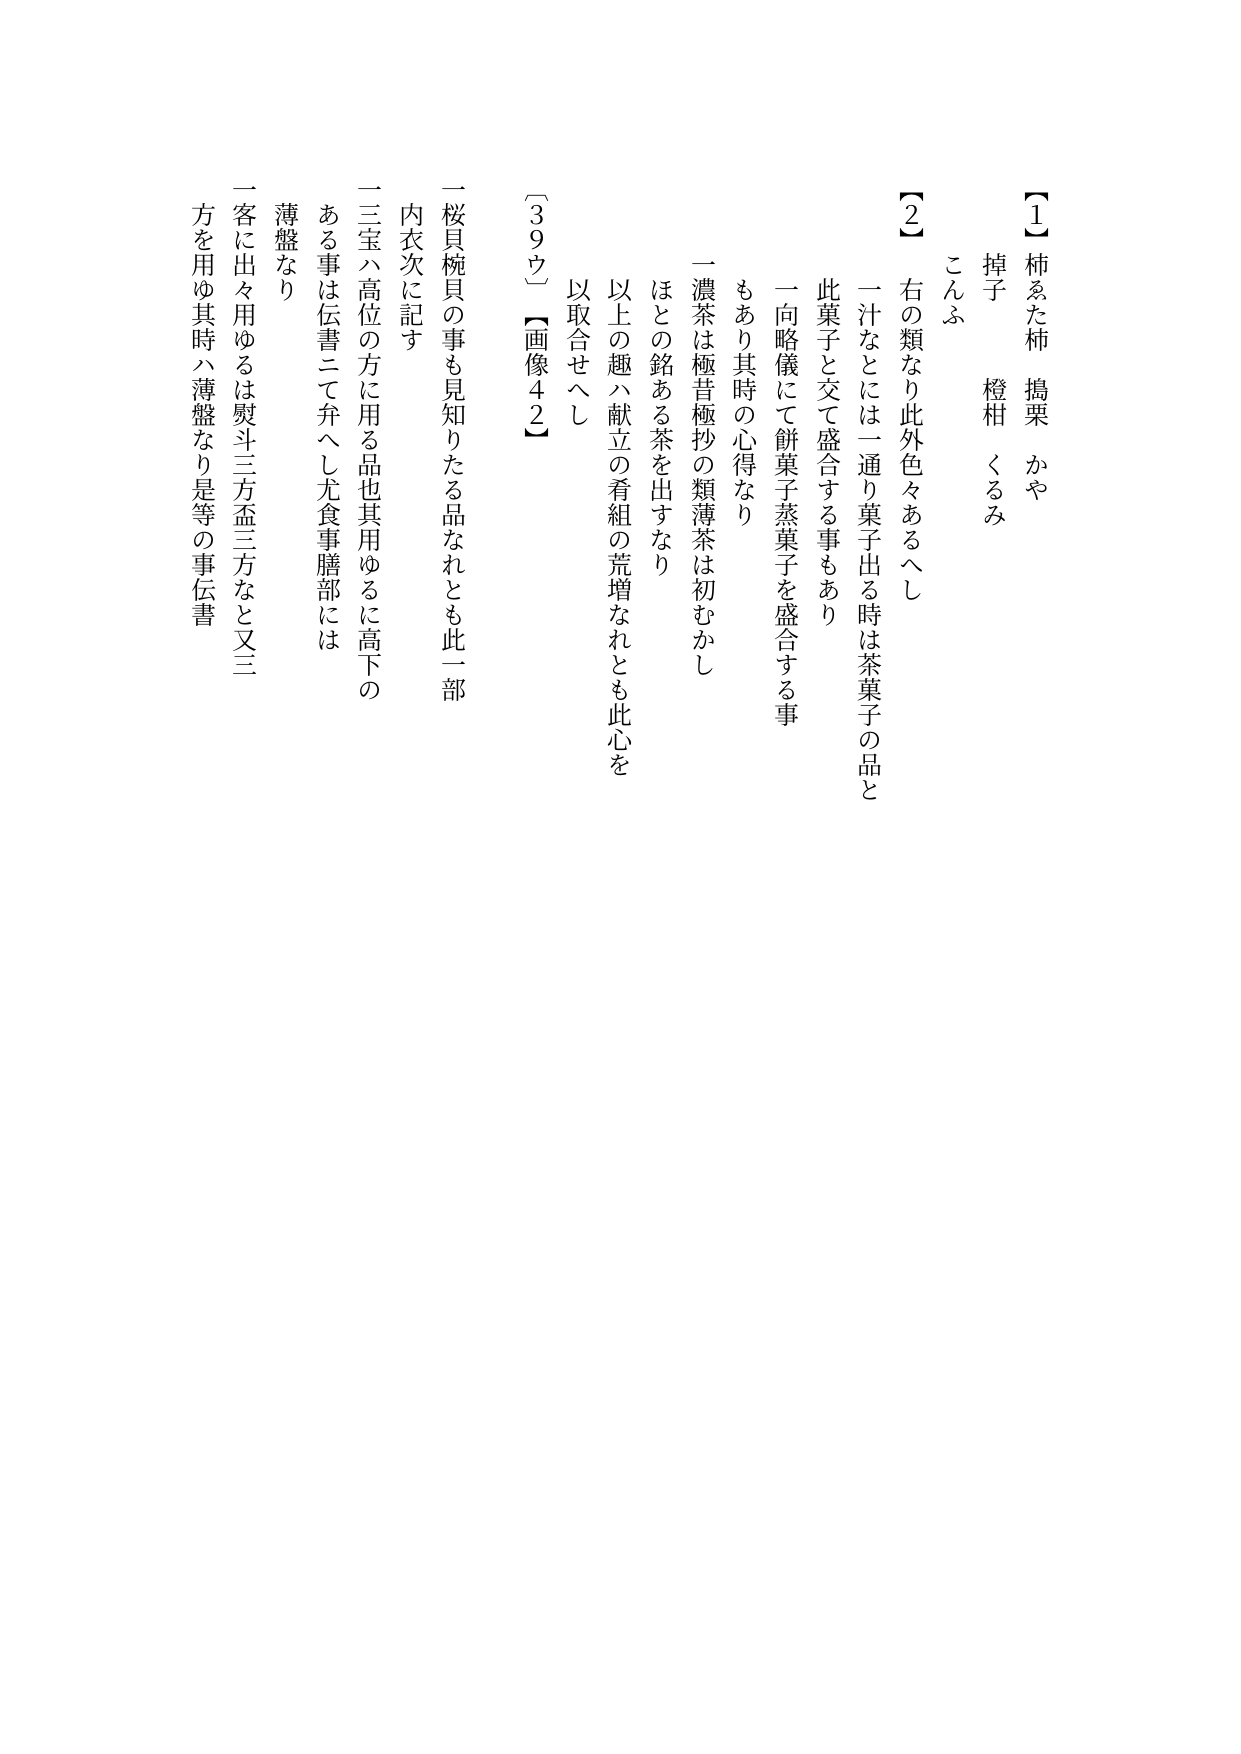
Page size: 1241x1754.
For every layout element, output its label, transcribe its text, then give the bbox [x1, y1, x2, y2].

text 一三宝ハ高位の方に用る品也其用ゆるに高下の [349, 177, 391, 1547]
text 一客に出々用ゆるは熨斗三方盃三方なと又三 [224, 177, 266, 1547]
text ある事は伝書ニて弁へし尤食事膳部には [308, 177, 349, 1547]
text 一向略儀にて餅菓子蒸菓子を盛合する事 [766, 177, 808, 1547]
text 一桜貝椀貝の事も見知りたる品なれとも此一部 [433, 177, 474, 1547]
text もあり其時の心得なり [724, 177, 766, 1547]
text 以取合せへし [558, 177, 599, 1547]
text 方を用ゆ其時ハ薄盤なり是等の事伝書 [183, 177, 224, 1547]
text 薄盤なり [266, 177, 308, 1547]
text 内衣次に記す [391, 177, 433, 1547]
text 此菓子と交て盛合する事もあり [808, 177, 849, 1547]
text 【２】 右の類なり此外色々あるへし [891, 177, 933, 1547]
text ほとの銘ある茶を出すなり [641, 177, 683, 1547]
text 掉子 橙柑 くるみ [974, 177, 1016, 1547]
text 一汁なとには一通り菓子出る時は茶菓子の品と [849, 177, 891, 1547]
text 【１】柿ゑた柿 搗栗 かや [1016, 177, 1058, 1547]
text 〔３９ウ〕【画像４２】 [516, 177, 558, 1547]
text こんふ [933, 177, 974, 1547]
text 以上の趣ハ献立の肴組の荒増なれとも此心を [599, 177, 641, 1547]
text 一濃茶は極昔極抄の類薄茶は初むかし [683, 177, 724, 1547]
